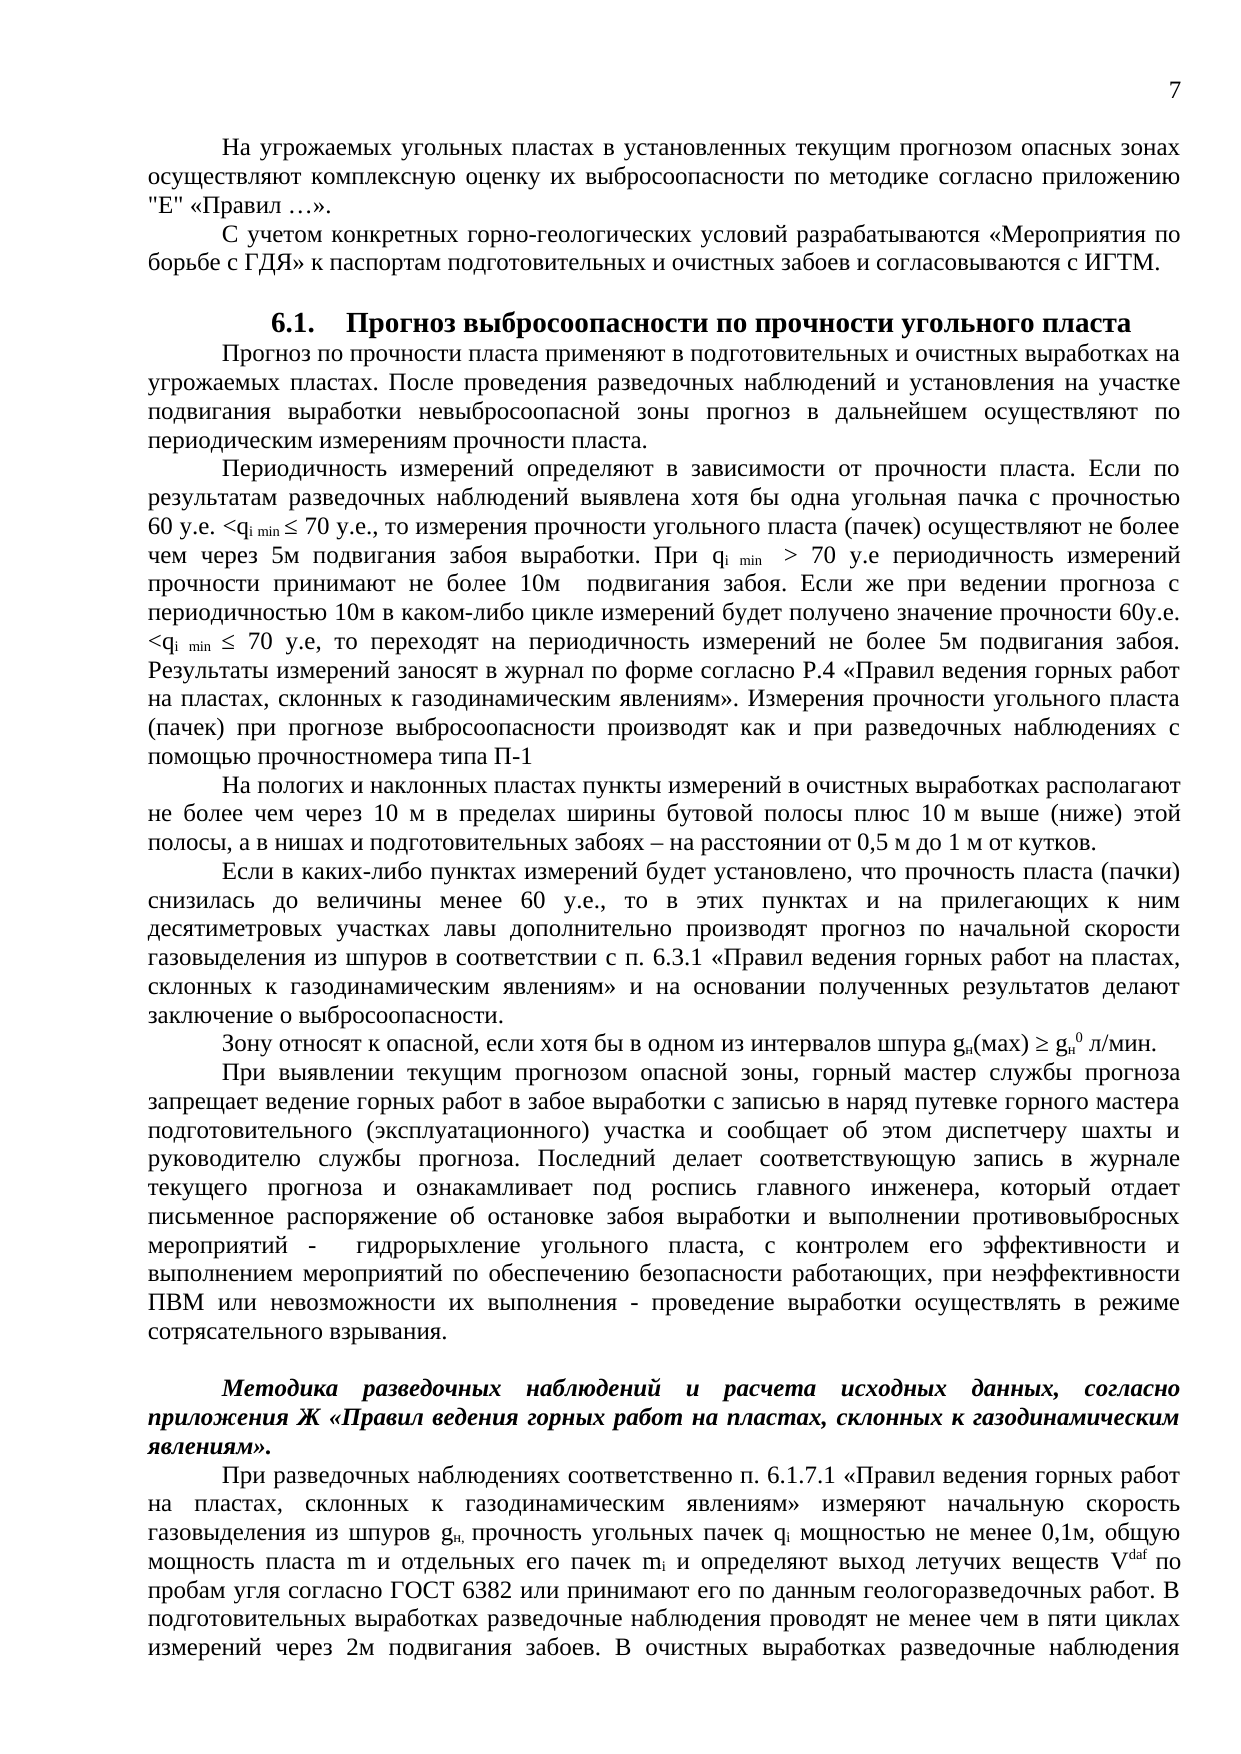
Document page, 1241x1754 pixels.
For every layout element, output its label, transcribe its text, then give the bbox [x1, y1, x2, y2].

text На угрожаемых угольных пластах в установленных текущим прогнозом опасных зонах осуществляют комплексную оценку их выбросоопасности по методике согласно приложению "Е" «Правил …». [148, 132, 1181, 219]
text Периодичность измерений определяют в зависимости от прочности пласта. Если по результатам разведочных наблюдений выявлена хотя бы одна угольная пачка с прочностью 60 у.е. <qi min ≤ 70 у.е., то измерения прочности угольного пласта (пачек) осуществляют не более чем через 5м подвигания забоя выработки. При qi min > 70 у.е периодичность измерений прочности принимают не более 10м подвигания забоя. Если же при ведении прогноза с периодичностью 10м в каком-либо цикле измерений будет получено значение прочности 60у.е. <qi min ≤ 70 у.е, то переходят на периодичность измерений не более 5м подвигания забоя. Результаты измерений заносят в журнал по форме согласно Р.4 «Правил ведения горных работ на пластах, склонных к газодинамическим явлениям». Измерения прочности угольного пласта (пачек) при прогнозе выбросоопасности производят как и при разведочных наблюдениях с помощью прочностномера типа П-1 [148, 453, 1181, 770]
text Прогноз по прочности пласта применяют в подготовительных и очистных выработках на угрожаемых пластах. После проведения разведочных наблюдений и установления на участке подвигания выработки невыбросоопасной зоны прогноз в дальнейшем осуществляют по периодическим измерениям прочности пласта. [148, 338, 1181, 453]
text С учетом конкретных горно-геологических условий разрабатываются «Мероприятия по борьбе с ГДЯ» к паспортам подготовительных и очистных забоев и согласовываются с ИГТМ. [148, 219, 1181, 276]
text Методика разведочных наблюдений и расчета исходных данных, согласно приложения Ж «Правил ведения горных работ на пластах, склонных к газодинамическим явлениям». [148, 1373, 1181, 1460]
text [148, 1460, 1181, 1661]
text Если в каких-либо пунктах измерений будет установлено, что прочность пласта (пачки) снизилась до величины менее 60 у.е., то в этих пунктах и на прилегающих к ним десятиметровых участках лавы дополнительно производят прогноз по начальной скорости газовыделения из шпуров в соответствии с п. 6.3.1 «Правил ведения горных работ на пластах, склонных к газодинамическим явлениям» и на основании полученных результатов делают заключение о выбросоопасности. [148, 856, 1181, 1028]
text На пологих и наклонных пластах пункты измерений в очистных выработках располагают не более чем через в пределах ширины бутовой полосы плюс выше (ниже) этой полосы, а в нишах и подготовительных забоях – на расстоянии от до от кутков. [148, 770, 1181, 856]
text При выявлении текущим прогнозом опасной зоны, горный мастер службы прогноза запрещает ведение горных работ в забое выработки с записью в наряд путевке горного мастера подготовительного (эксплуатационного) участка и сообщает об этом диспетчеру шахты и руководителю службы прогноза. Последний делает соответствующую запись в журнале текущего прогноза и ознакамливает под роспись главного инженера, который отдает письменное распоряжение об остановке забоя выработки и выполнении противовыбросных мероприятий - гидрорыхление угольного пласта, с контролем его эффективности и выполнением мероприятий по обеспечению безопасности работающих, при неэффективности ПВМ или невозможности их выполнения - проведение выработки осуществлять в режиме сотрясательного взрывания. [148, 1057, 1181, 1345]
list Прогноз выбросоопасности по прочности угольного пласта [222, 305, 1181, 338]
text Зону относят к опасной, если хотя бы в одном из интервалов шпура gн(мах) ≥ gн0 л/мин. [148, 1028, 1181, 1057]
